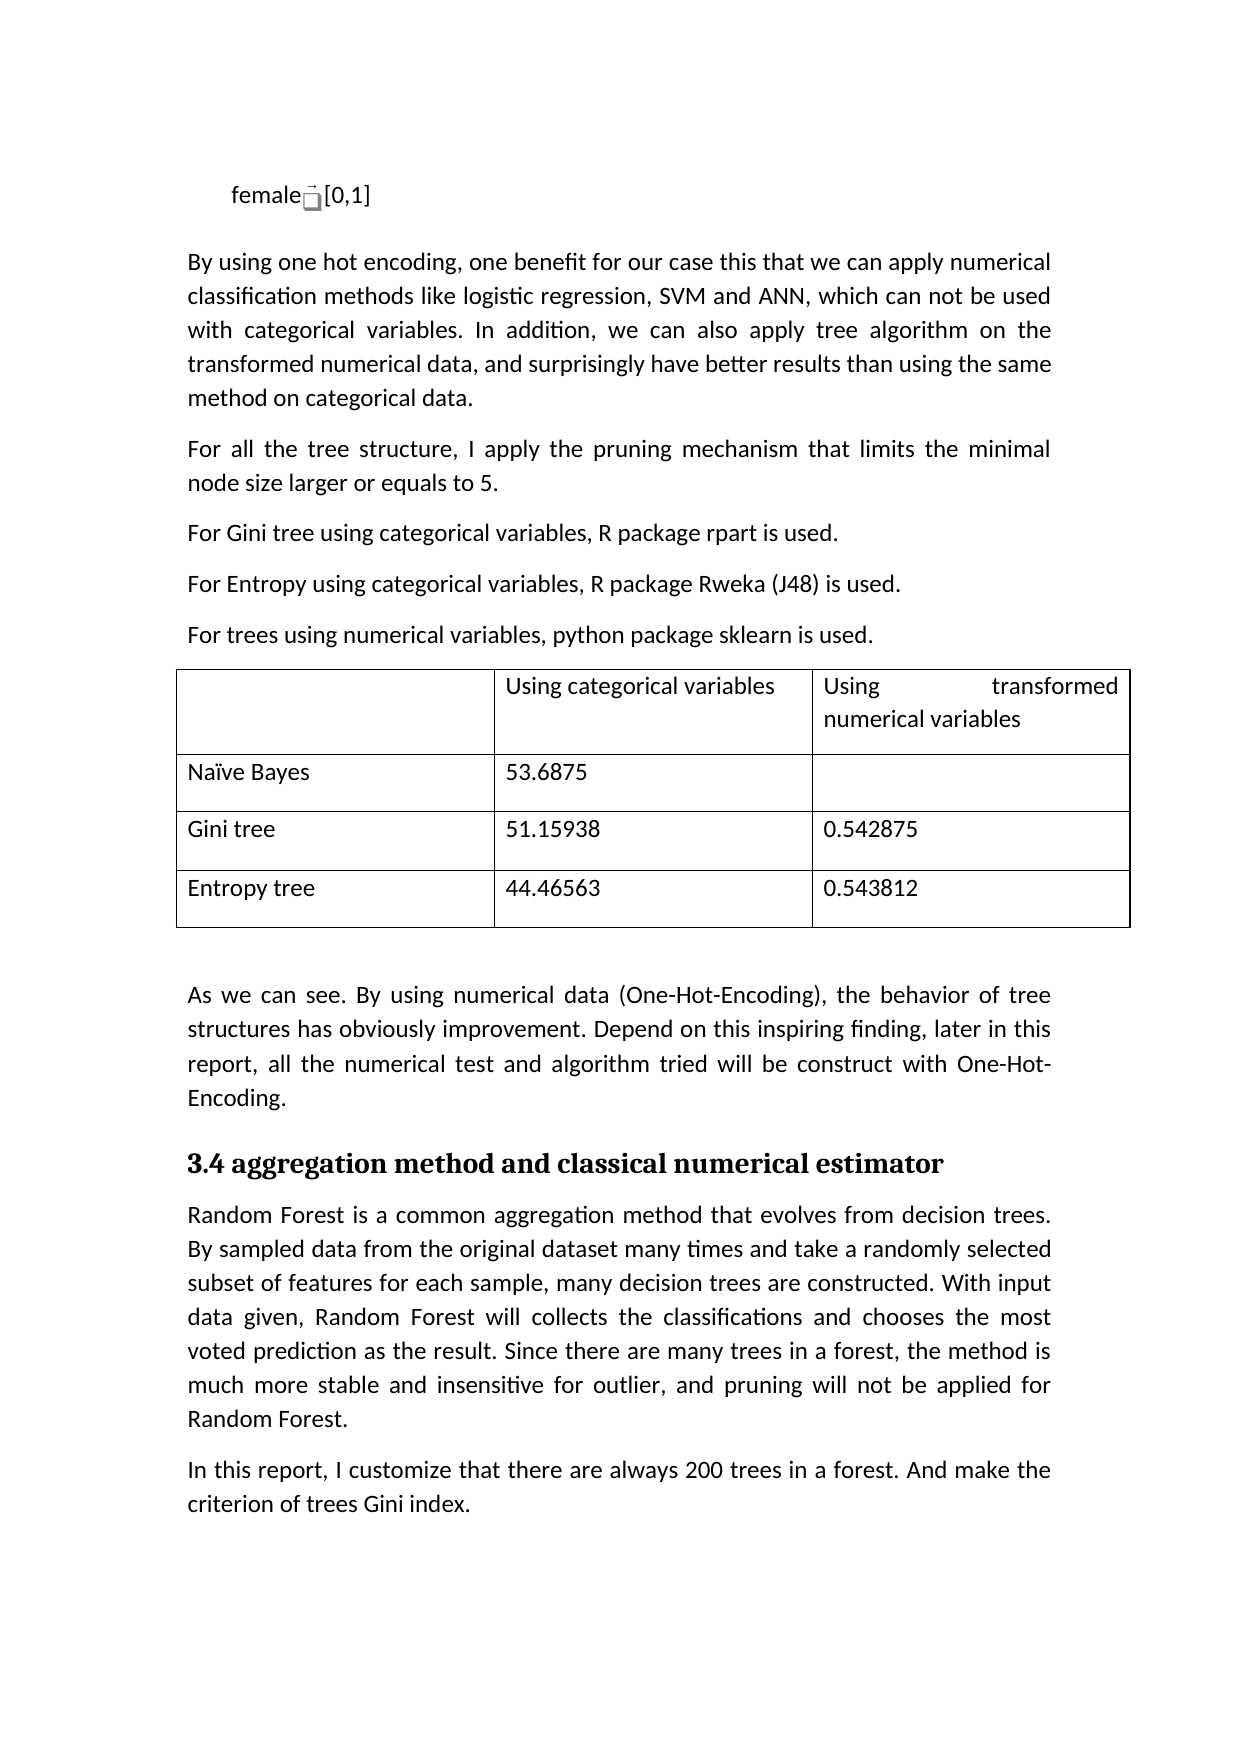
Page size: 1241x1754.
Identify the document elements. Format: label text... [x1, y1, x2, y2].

table_cell Entropy tree [177, 871, 494, 927]
table_cell 53.6875 [495, 755, 812, 811]
subtitle 3.4 aggregation method and classical numerical estimator [187, 1131, 1053, 1196]
text For Entropy using categorical variables, R package Rweka (J48) is used. [187, 567, 1053, 600]
text Random Forest is a common aggregation method that evolves from decision trees. By sampled data from the original dataset many times and take a randomly selected subset of features for each sample, many decision trees are constructed. With input data given, Random Forest will collects the classifications and chooses the most voted prediction as the result. Since there are many trees in a forest, the method is much more stable and insensitive for outlier, and pruning will not be applied for Random Forest. [187, 1198, 1053, 1435]
table_cell 0.542875 [813, 812, 1129, 870]
text For all the tree structure, I apply the pruning mechanism that limits the minimal node size larger or equals to 5. [187, 432, 1053, 498]
table_cell 44.46563 [495, 871, 812, 927]
table_cell 0.543812 [813, 871, 1129, 927]
text By using one hot encoding, one benefit for our case this that we can apply numerical classification methods like logistic regression, SVM and ANN, which can not be used with categorical variables. In addition, we can also apply tree algorithm on the transformed numerical data, and surprisingly have better results than using the same method on categorical data. [187, 245, 1053, 414]
table_cell [813, 755, 1129, 811]
text As we can see. By using numerical data (One-Hot-Encoding), the behavior of tree structures has obviously improvement. Depend on this inspiring finding, later in this report, all the numerical test and algorithm tried will be construct with One-Hot-Encoding. [187, 979, 1053, 1113]
text In this report, I customize that there are always 200 trees in a forest. And make the criterion of trees Gini index. [187, 1453, 1053, 1520]
table_header [177, 670, 494, 754]
text For trees using numerical variables, python package sklearn is used. [187, 618, 1053, 650]
table_cell 51.15938 [495, 812, 812, 870]
text For Gini tree using categorical variables, R package rpart is used. [187, 517, 1053, 549]
table_cell Gini tree [177, 812, 494, 870]
text female[0,1] [187, 162, 1053, 227]
table_header Using categorical variables [495, 670, 812, 754]
table_cell Naïve Bayes [177, 755, 494, 811]
table_header Using transformed numerical variables [813, 670, 1129, 754]
